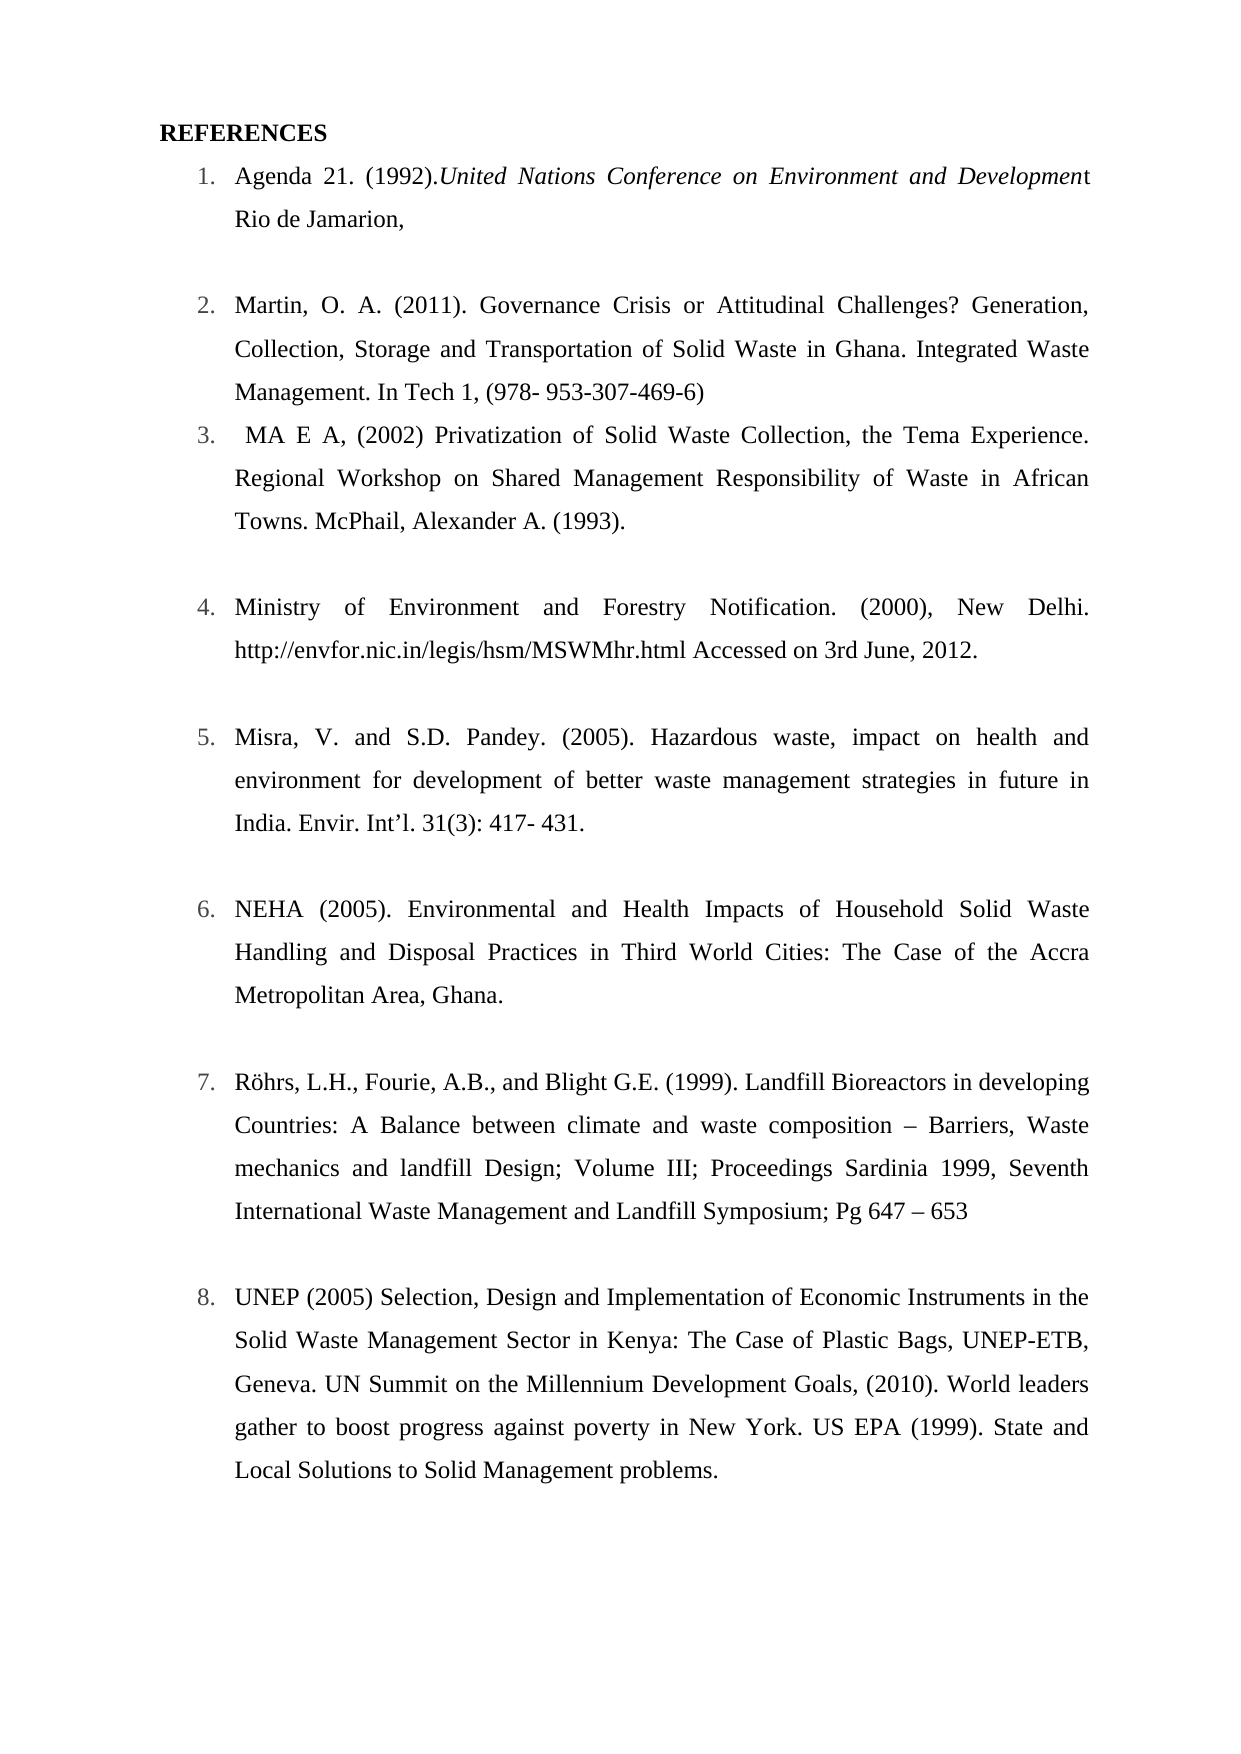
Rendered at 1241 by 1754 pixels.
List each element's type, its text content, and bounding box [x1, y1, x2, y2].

text REFERENCES [159, 118, 1090, 147]
list UNEP (2005) Selection, Design and Implementation of Economic Instruments in the Solid Waste Management Sector in Kenya: The Case of Plastic Bags, UNEP-ETB, Geneva. UN Summit on the Millennium Development Goals, (2010). World leaders gather to boost progress against poverty in New York. US EPA (1999). State and Local Solutions to Solid Management problems. [197, 1282, 1090, 1484]
list Martin, O. A. (2011). Governance Crisis or Attitudinal Challenges? Generation, Collection, Storage and Transportation of Solid Waste in Ghana. Integrated Waste Management. In Tech 1, (978- 953-307-469-6) [197, 291, 1090, 406]
list Ministry of Environment and Forestry Notification. (2000), New Delhi. http://envfor.nic.in/legis/hsm/MSWMhr.html Accessed on 3rd June, 2012. [197, 592, 1090, 664]
list Agenda 21. (1992).United Nations Conference on Environment and Development Rio de Jamarion, [197, 161, 1090, 233]
list NEHA (2005). Environmental and Health Impacts of Household Solid Waste Handling and Disposal Practices in Third World Cities: The Case of the Accra Metropolitan Area, Ghana. [197, 894, 1090, 1009]
list MA E A, (2002) Privatization of Solid Waste Collection, the Tema Experience. Regional Workshop on Shared Management Responsibility of Waste in African Towns. McPhail, Alexander A. (1993). [197, 420, 1090, 535]
list Misra, V. and S.D. Pandey. (2005). Hazardous waste, impact on health and environment for development of better waste management strategies in future in India. Envir. Int’l. 31(3): 417- 431. [197, 722, 1090, 837]
list Röhrs, L.H., Fourie, A.B., and Blight G.E. (1999). Landfill Bioreactors in developing Countries: A Balance between climate and waste composition – Barriers, Waste mechanics and landfill Design; Volume III; Proceedings Sardinia 1999, Seventh International Waste Management and Landfill Symposium; Pg 647 – 653 [197, 1067, 1090, 1225]
